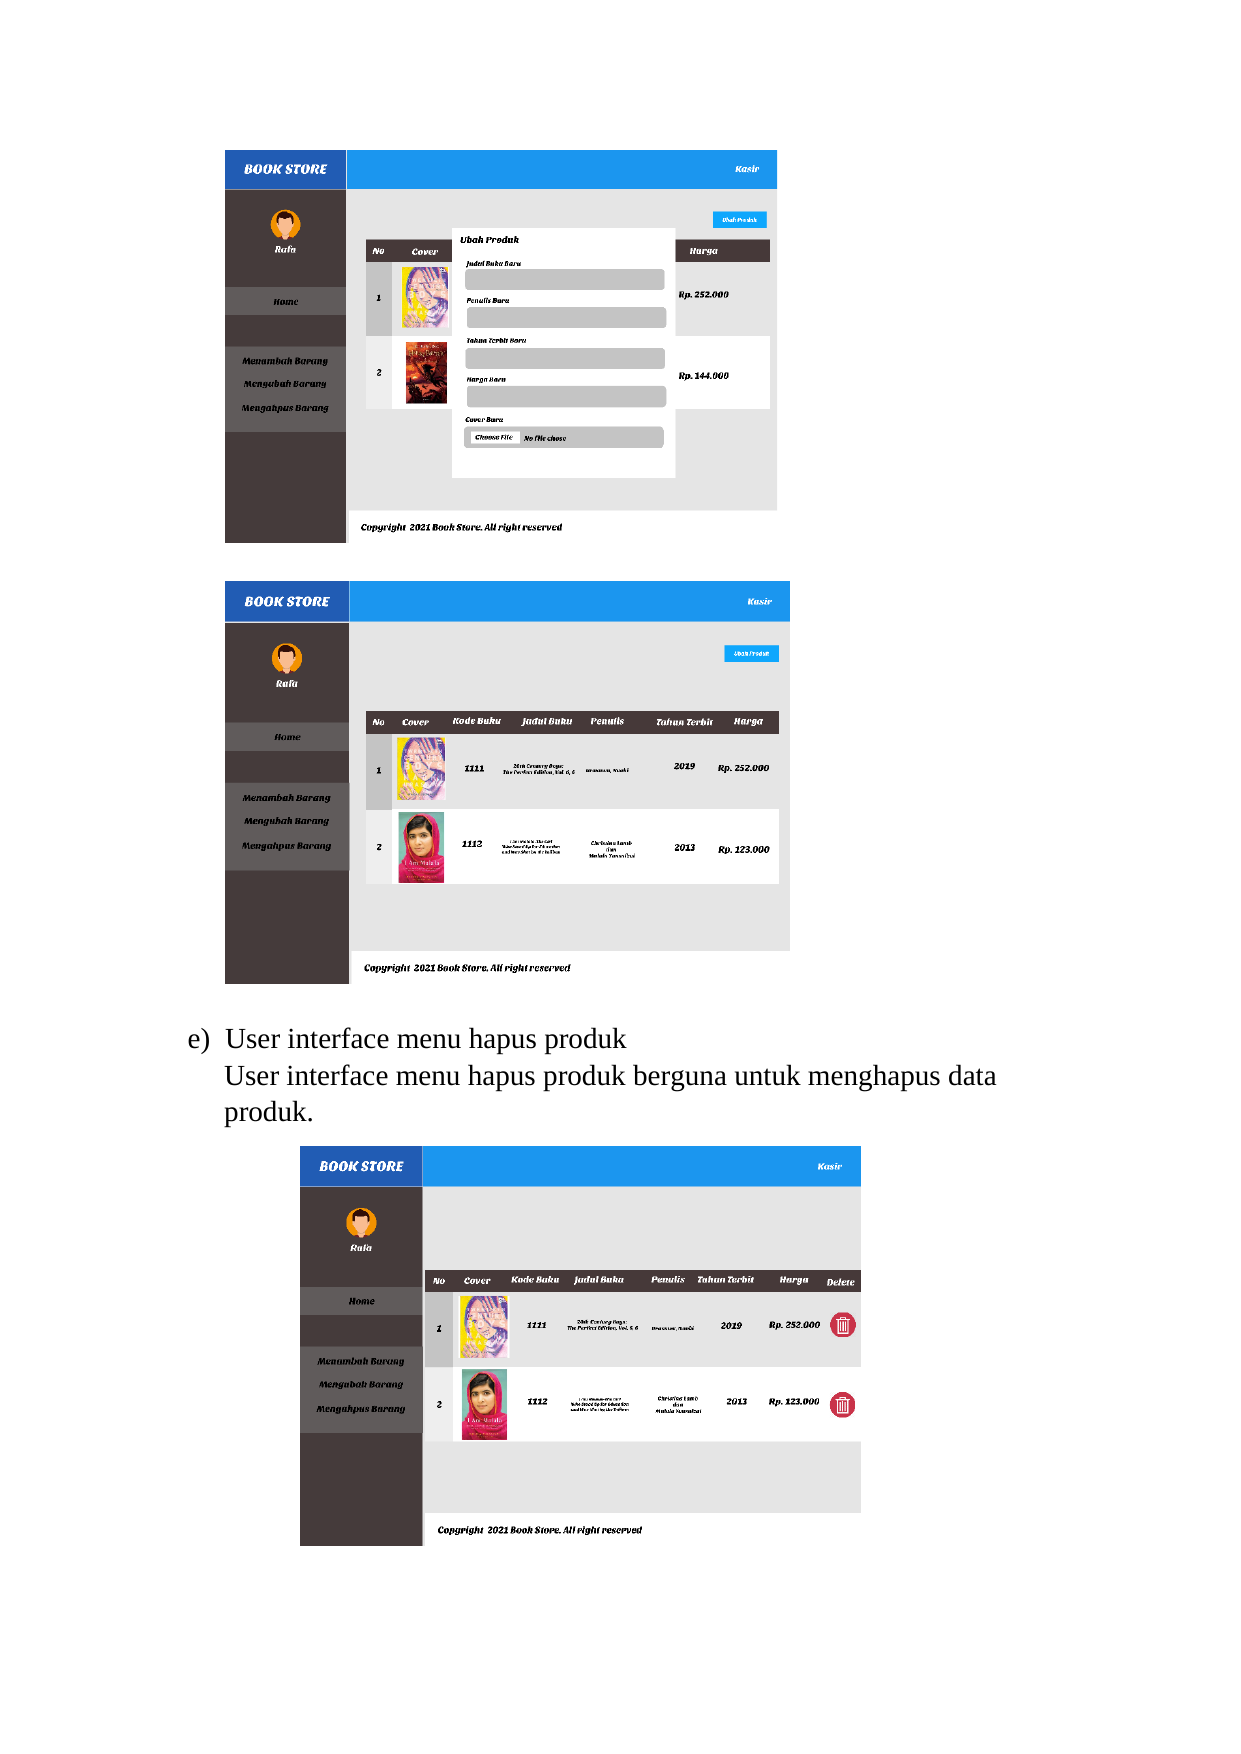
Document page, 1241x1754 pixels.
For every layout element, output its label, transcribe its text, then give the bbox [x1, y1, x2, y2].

picture [300, 1146, 861, 1546]
list User interface menu hapus produk berguna untuk menghapus data produk. [224, 1058, 1090, 1127]
picture [225, 581, 790, 984]
list User interface menu hapus produk [187, 1022, 1090, 1055]
picture [225, 150, 778, 543]
